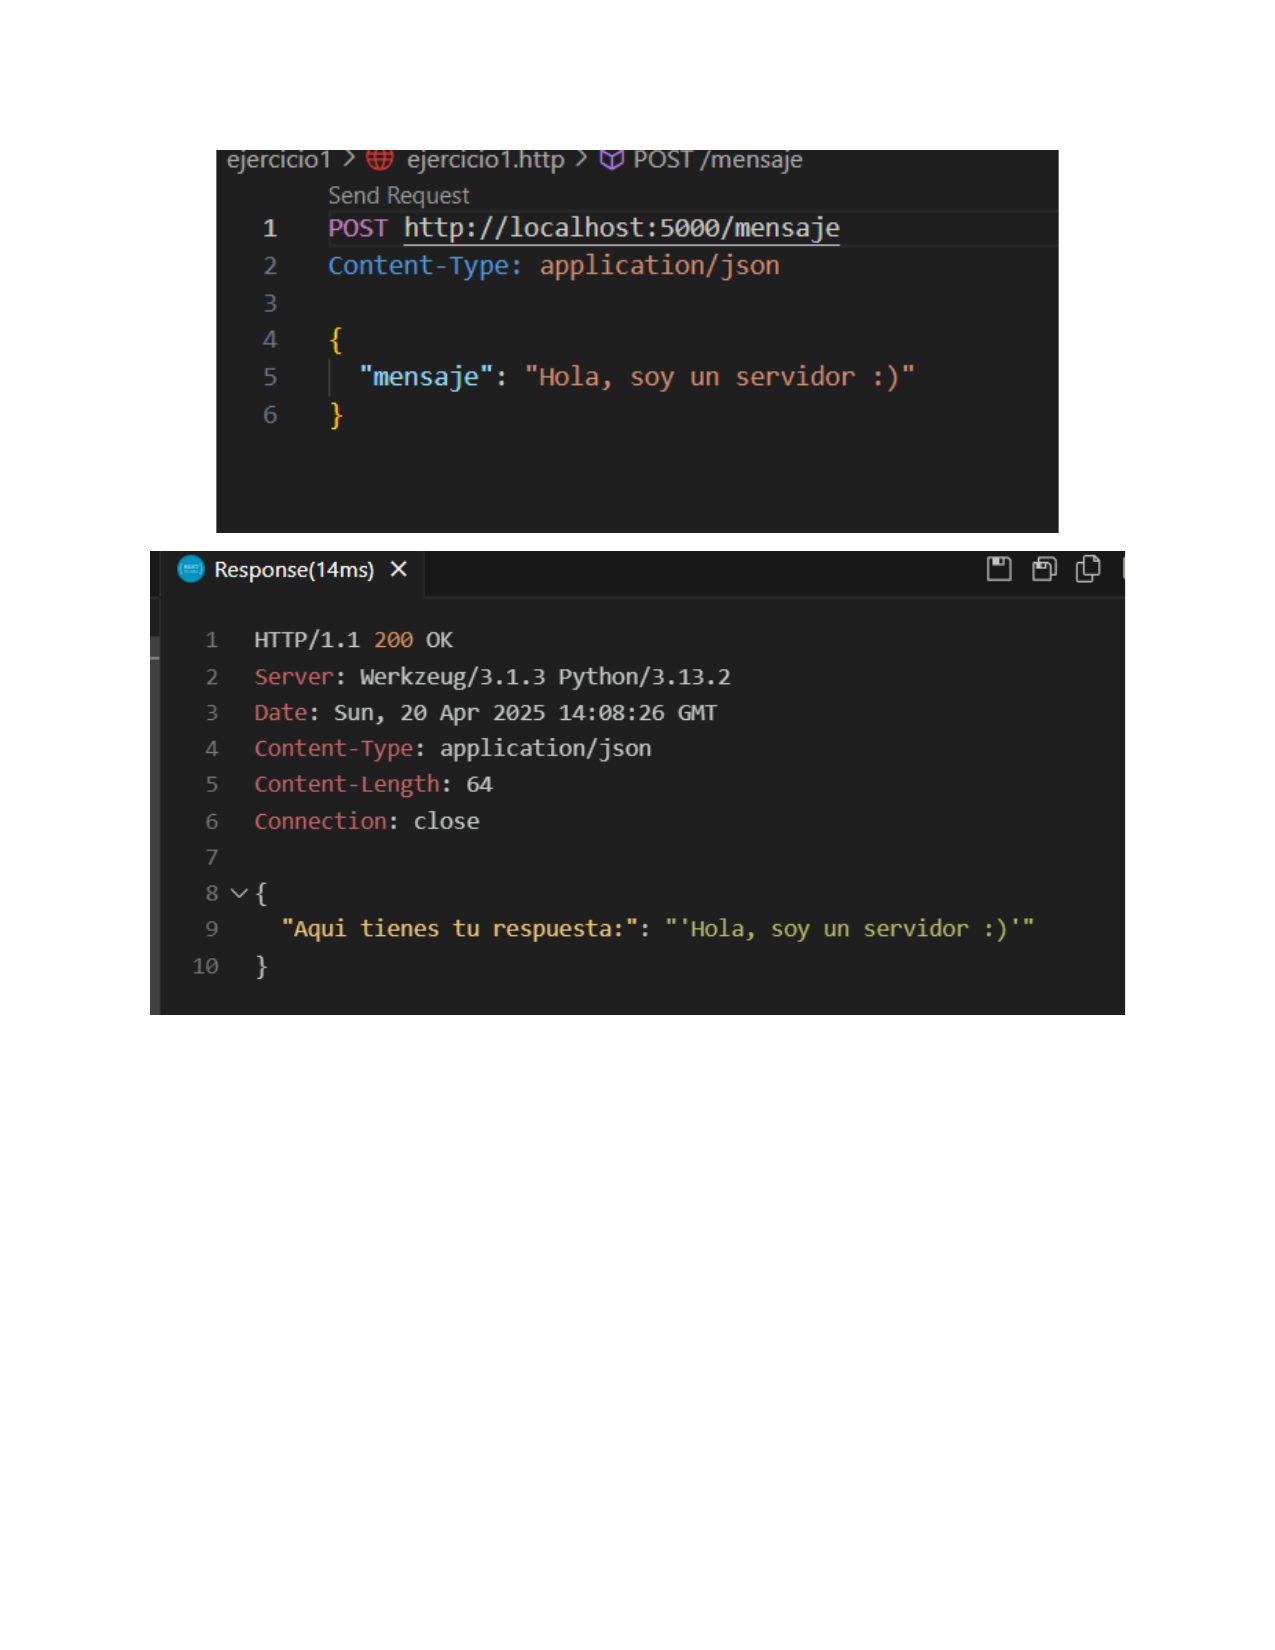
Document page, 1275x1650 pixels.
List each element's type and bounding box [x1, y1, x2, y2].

picture [216, 150, 1059, 533]
picture [150, 551, 1125, 1015]
